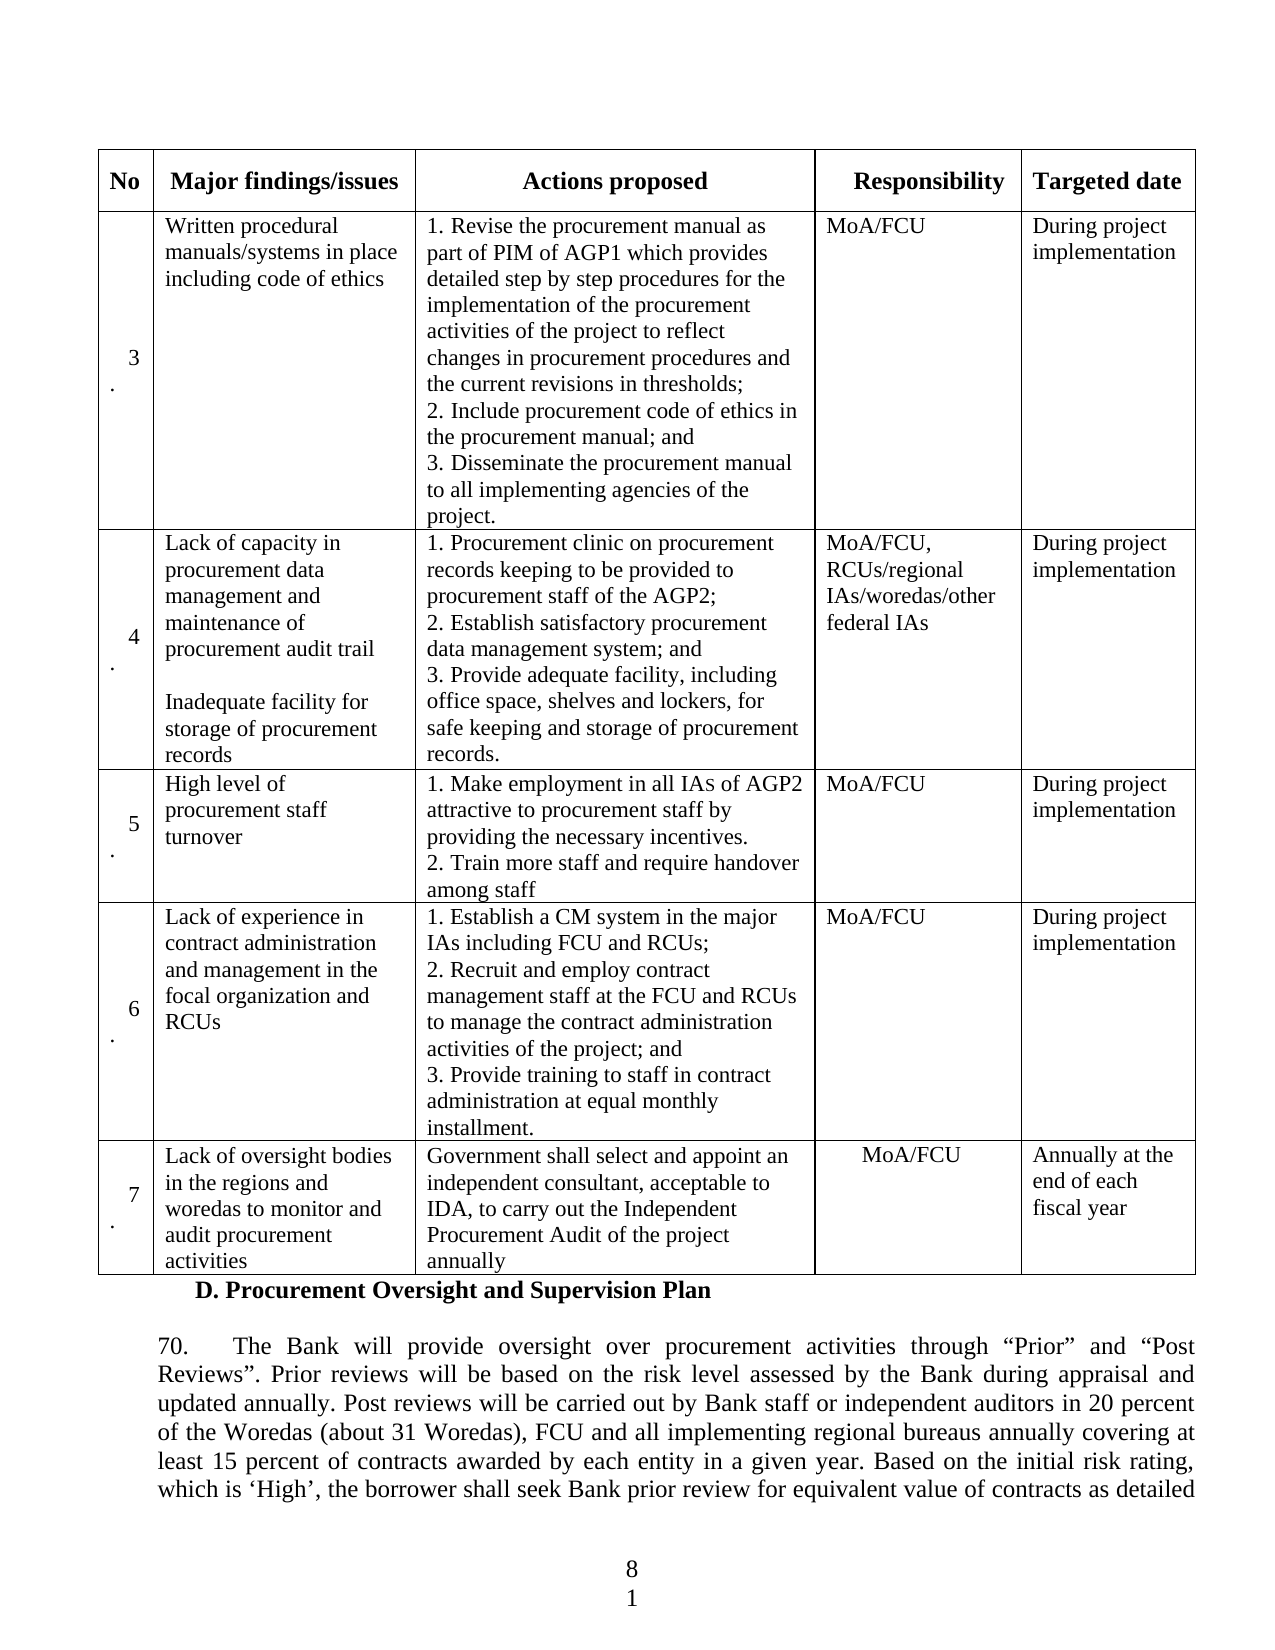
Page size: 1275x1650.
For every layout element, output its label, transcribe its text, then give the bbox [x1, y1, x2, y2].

table_header Major findings/issues [154, 150, 415, 211]
table_cell MoA/FCU [816, 1141, 1021, 1274]
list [157, 1331, 1196, 1503]
table_cell Written procedural manuals/systems in place including code of ethics [154, 212, 415, 528]
table_cell During project implementation [1022, 212, 1195, 528]
table_cell Establish a CM system in the major IAs including FCU and RCUs; Recruit and employ contract management staff at the FCU and RCUs to manage the contract administration activities of the project; and Provide training to staff in contract administration at equal monthly installment. [416, 903, 814, 1140]
table_header Responsibility [816, 150, 1021, 211]
table_cell MoA/FCU, RCUs/regional IAs/woredas/other federal IAs [816, 530, 1021, 769]
table_cell Lack of oversight bodies in the regions and woredas to monitor and audit procurement activities [154, 1141, 415, 1274]
table_cell Procurement clinic on procurement records keeping to be provided to procurement staff of the AGP2; Establish satisfactory procurement data management system; and Provide adequate facility, including office space, shelves and lockers, for safe keeping and storage of procurement records. [416, 530, 814, 769]
table_cell During project implementation [1022, 530, 1195, 769]
table_cell 4. [99, 530, 153, 769]
table_header Actions proposed [416, 150, 814, 211]
table_cell High level of procurement staff turnover [154, 770, 415, 902]
table_cell 5. [99, 770, 153, 902]
table_cell MoA/FCU [816, 212, 1021, 528]
table_cell Lack of capacity in procurement data management and maintenance of procurement audit trail Inadequate facility for storage of procurement records [154, 530, 415, 769]
table_cell 3. [99, 212, 153, 528]
table_cell During project implementation [1022, 903, 1195, 1140]
table_cell Annually at the end of each fiscal year [1022, 1141, 1195, 1274]
table_cell Revise the procurement manual as part of PIM of AGP1 which provides detailed step by step procedures for the implementation of the procurement activities of the project to reflect changes in procurement procedures and the current revisions in thresholds; Include procurement code of ethics in the procurement manual; and Disseminate the procurement manual to all implementing agencies of the project. [416, 212, 814, 528]
table_cell MoA/FCU [816, 770, 1021, 902]
table_cell 7. [99, 1141, 153, 1274]
table_header No [99, 150, 153, 211]
table_cell 6. [99, 903, 153, 1140]
subtitle D. Procurement Oversight and Supervision Plan [97, 1275, 1196, 1304]
table_cell Lack of experience in contract administration and management in the focal organization and RCUs [154, 903, 415, 1140]
table_cell Government shall select and appoint an independent consultant, acceptable to IDA, to carry out the Independent Procurement Audit of the project annually [416, 1141, 814, 1274]
table_cell MoA/FCU [816, 903, 1021, 1140]
table_header Targeted date [1022, 150, 1195, 211]
table_cell Make employment in all IAs of AGP2 attractive to procurement staff by providing the necessary incentives. Train more staff and require handover among staff [416, 770, 814, 902]
table_cell During project implementation [1022, 770, 1195, 902]
